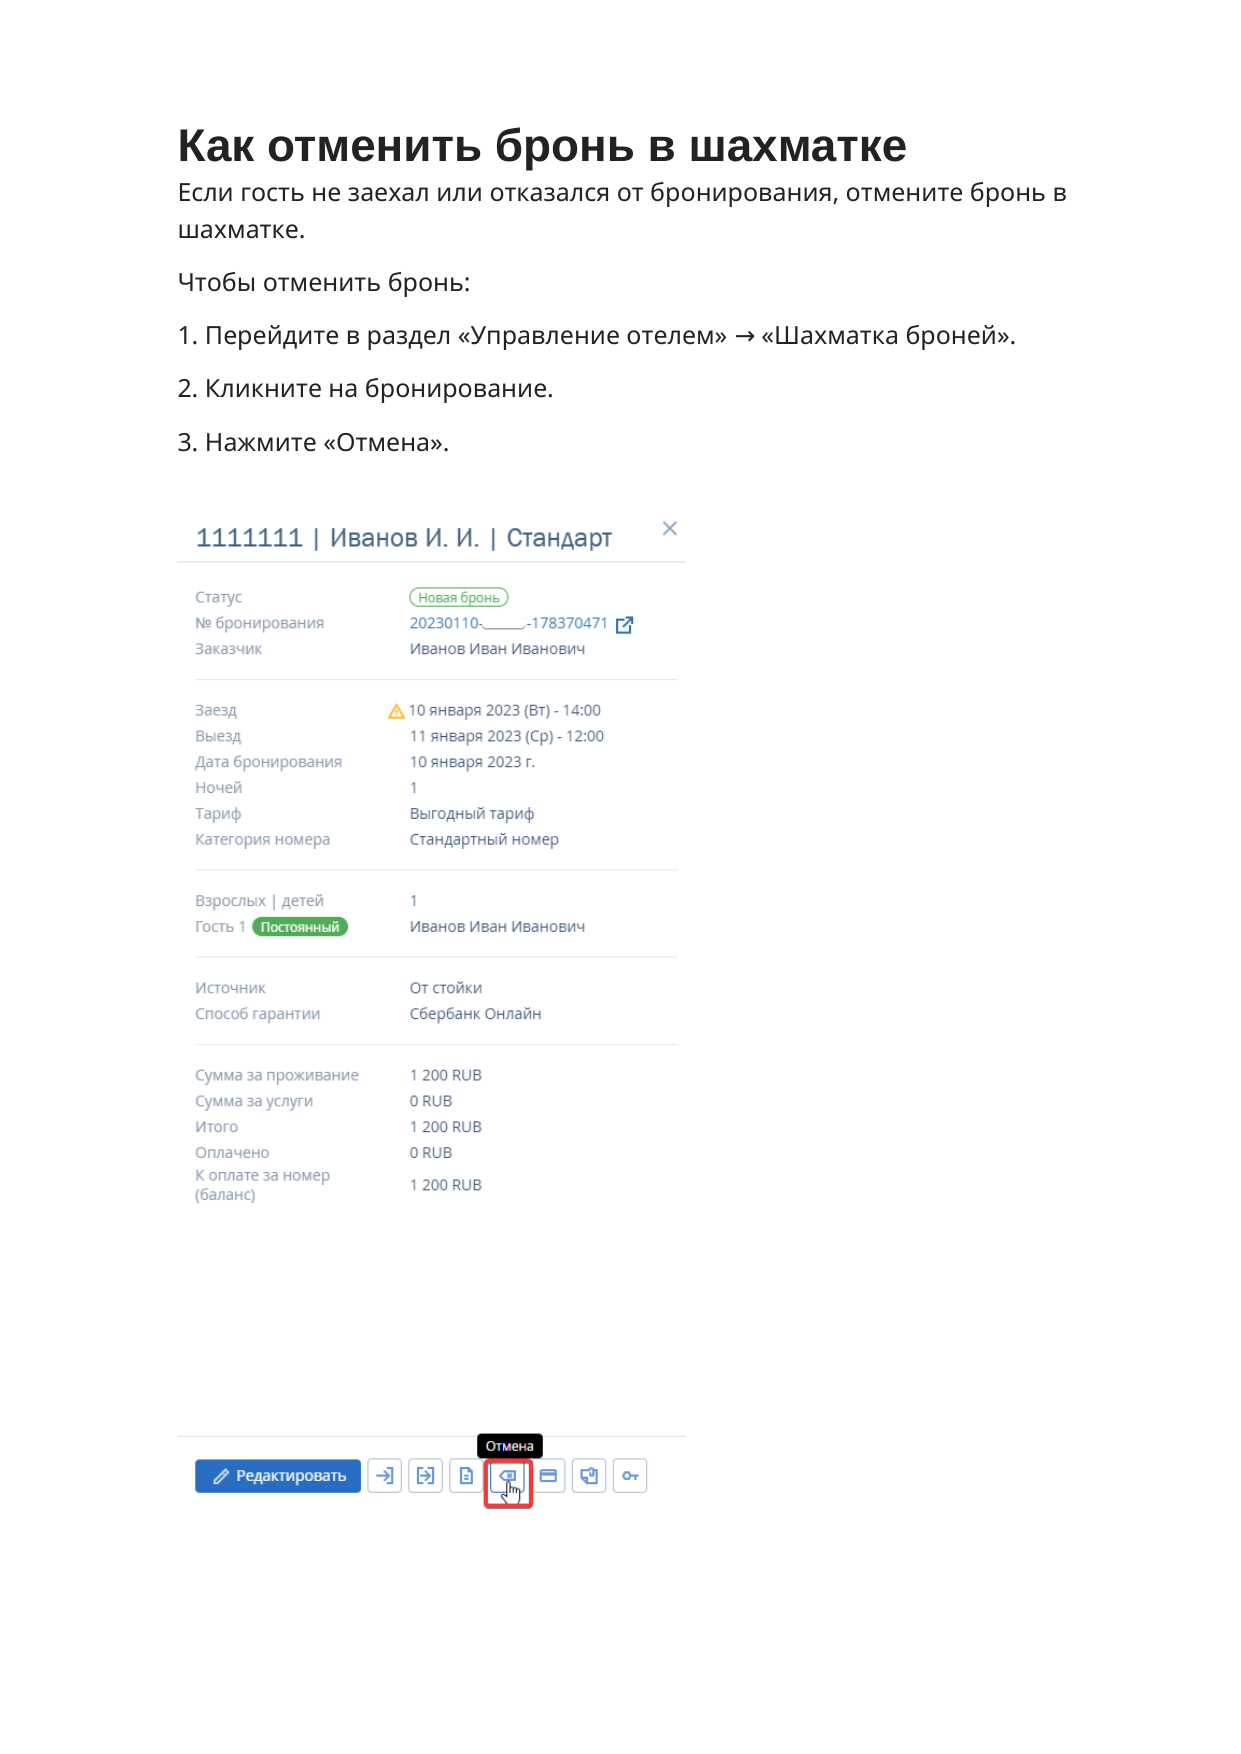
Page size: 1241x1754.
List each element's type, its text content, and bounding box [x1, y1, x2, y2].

text 1. Перейдите в раздел «Управление отелем» → «Шахматка броней». [177, 314, 1152, 352]
text Чтобы отменить бронь: [177, 261, 1152, 299]
text Как отменить бронь в шахматке [177, 118, 1152, 171]
picture [177, 511, 686, 1509]
text 2. Кликните на бронирование. [177, 368, 1152, 405]
text Если гость не заехал или отказался от бронирования, отмените бронь в шахматке. [177, 171, 1152, 246]
text 3. Нажмите «Отмена». [177, 421, 1152, 496]
